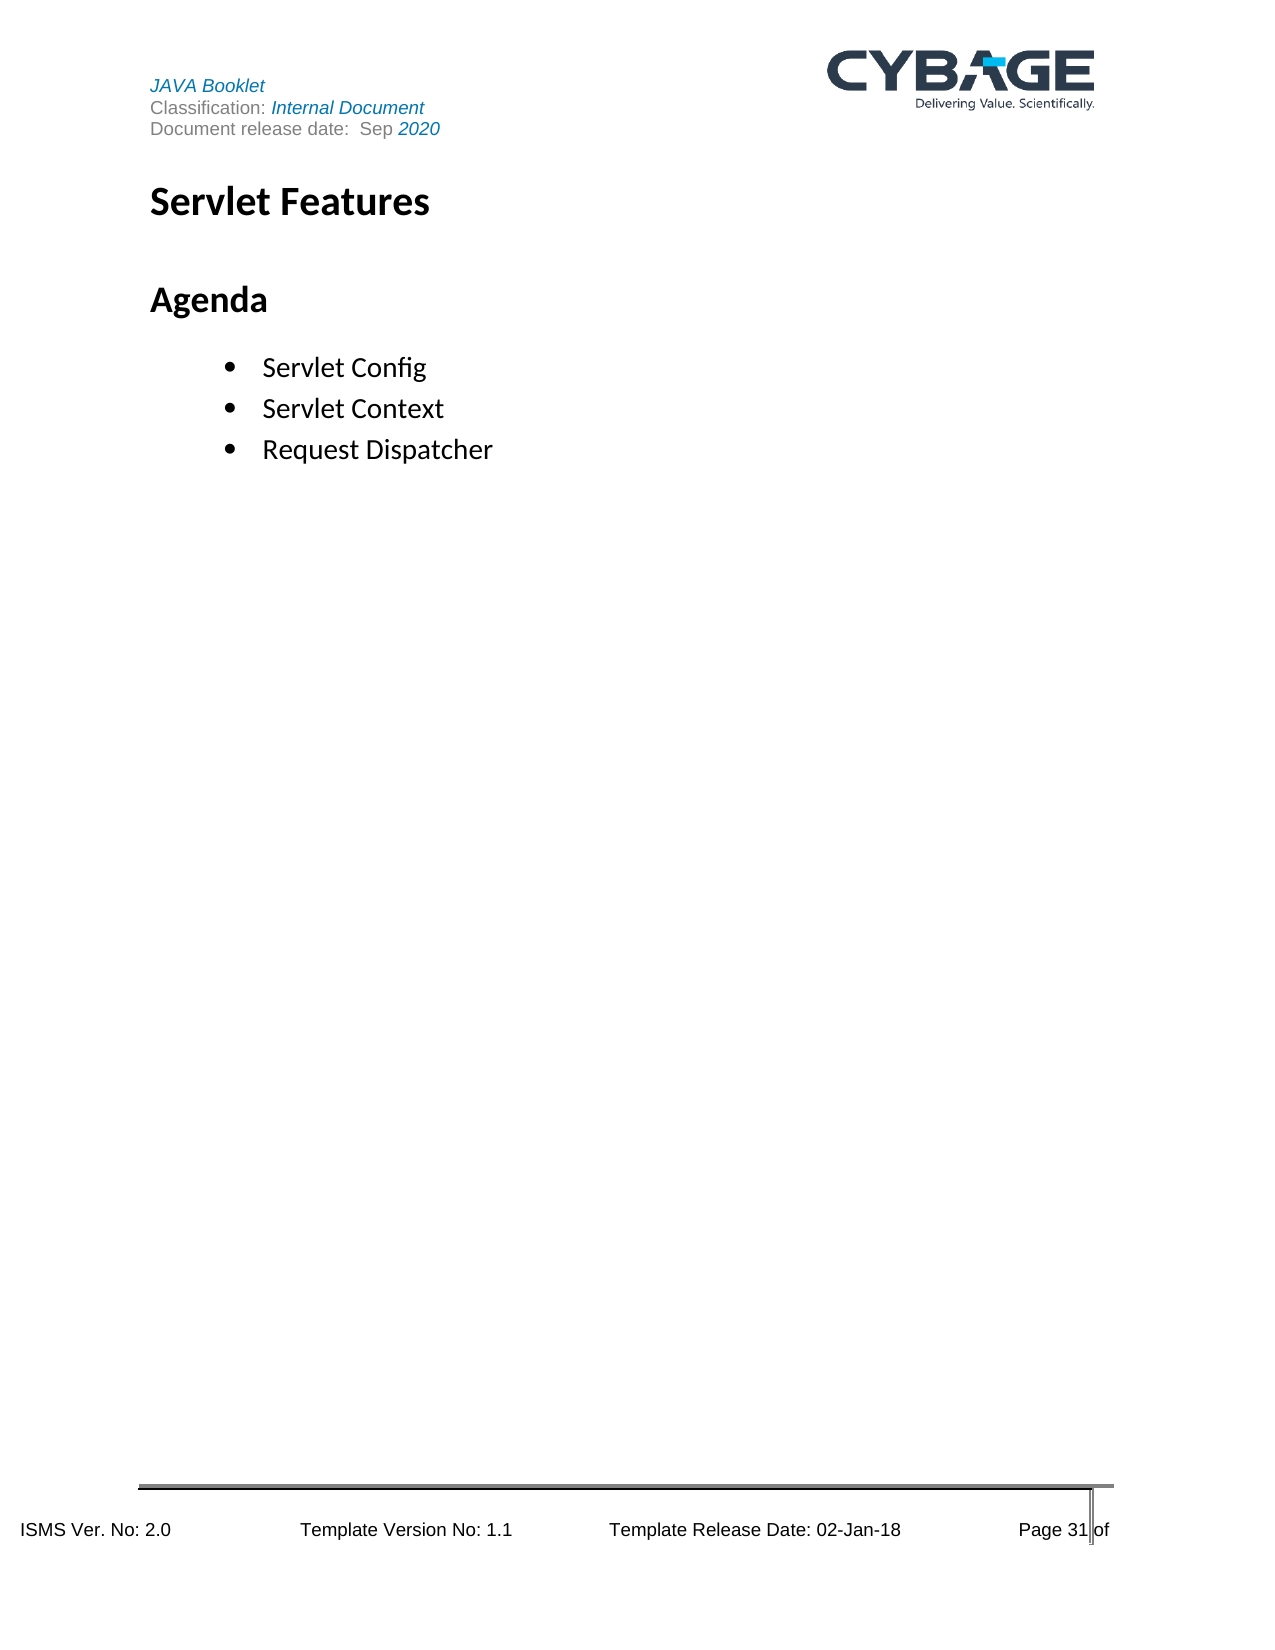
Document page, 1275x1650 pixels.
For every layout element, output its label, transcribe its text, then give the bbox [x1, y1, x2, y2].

picture [805, 29, 1114, 129]
text Agenda [150, 276, 1125, 322]
list Servlet Context [225, 390, 1125, 426]
text Servlet Features [150, 175, 1125, 226]
list Request Dispatcher [225, 431, 1125, 467]
list Servlet Config [225, 349, 1125, 385]
